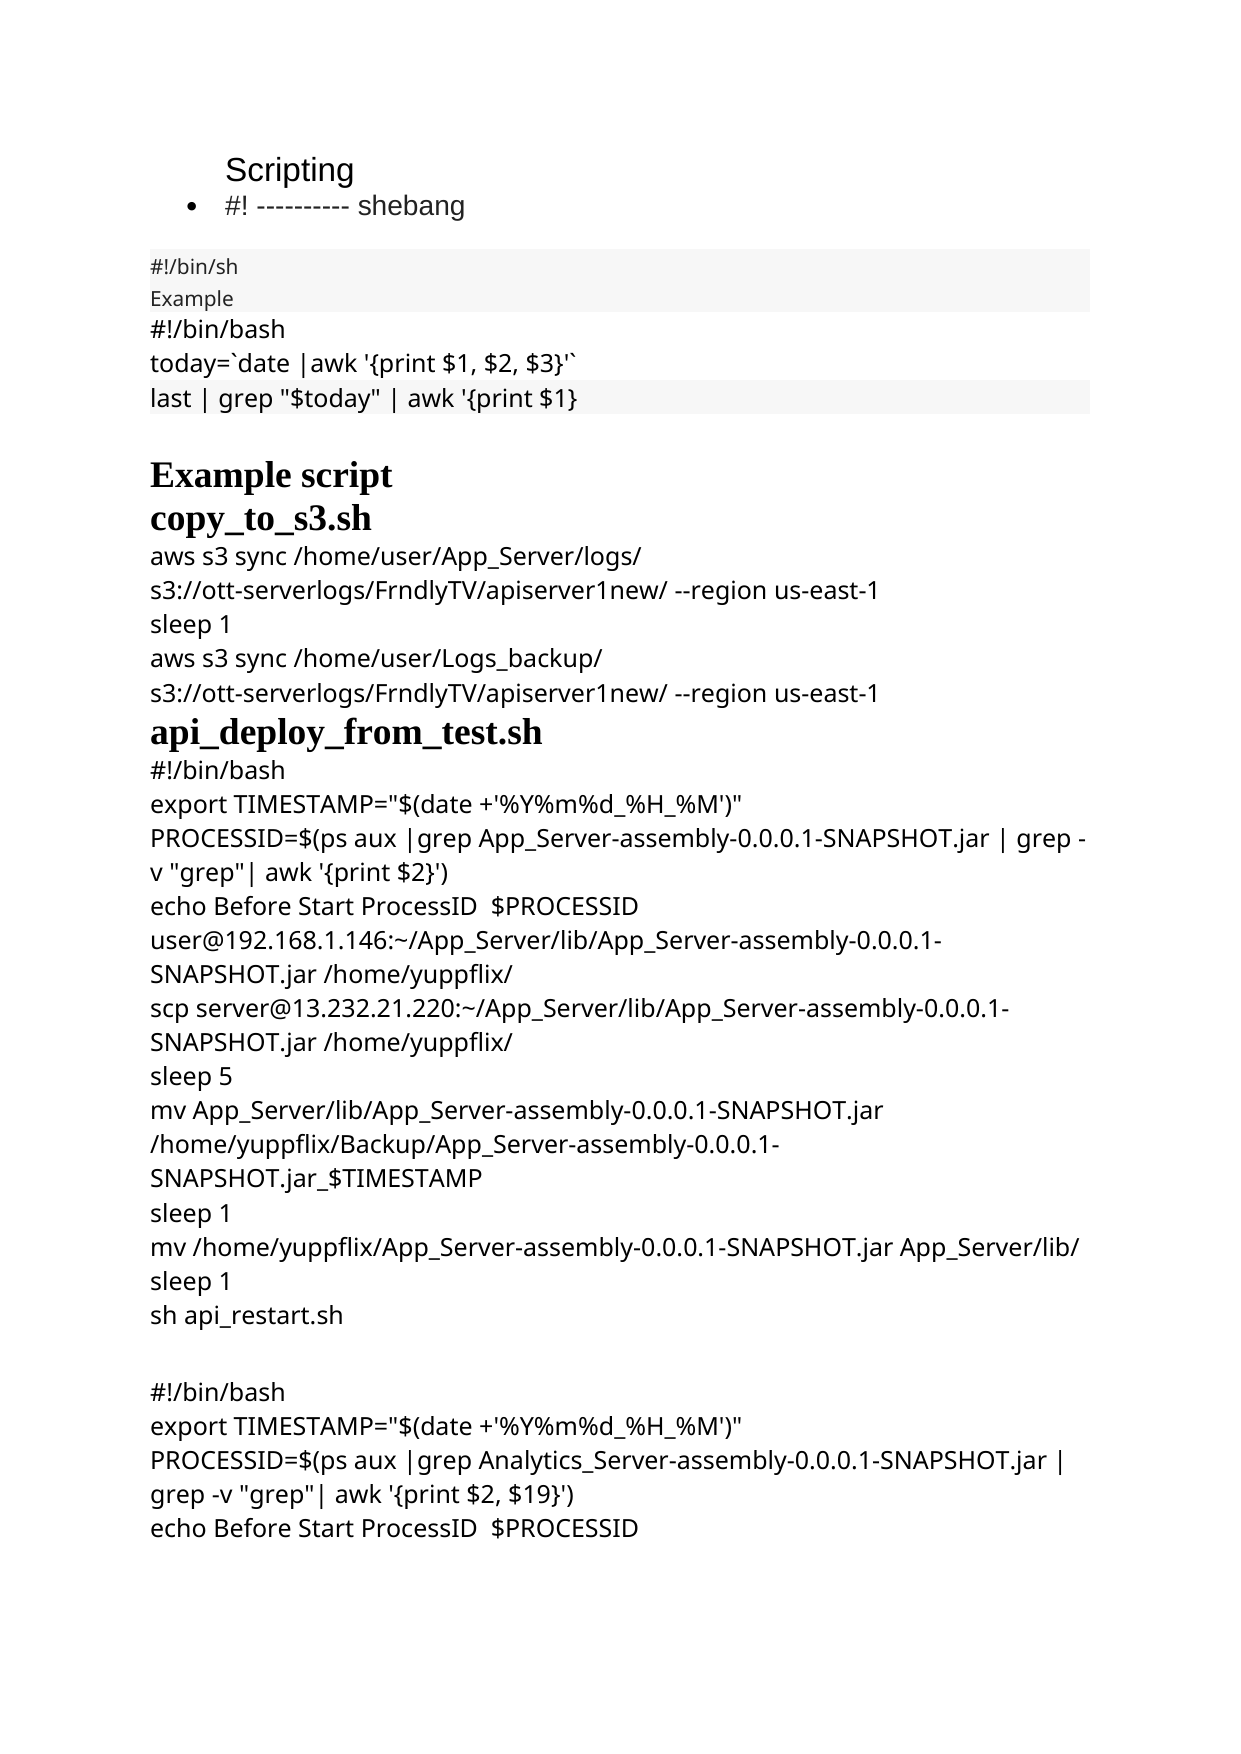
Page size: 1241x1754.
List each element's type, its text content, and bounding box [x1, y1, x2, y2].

text sleep 1 [150, 1263, 1090, 1297]
text export TIMESTAMP="$(date +'%Y%m%d_%H_%M')" [150, 786, 1090, 821]
text #!/bin/sh [150, 249, 1090, 281]
text aws s3 sync /home/user/Logs_backup/ s3://ott-serverlogs/FrndlyTV/apiserver1new/ --region us-east-1 [150, 641, 1090, 709]
text export TIMESTAMP="$(date +'%Y%m%d_%H_%M')" [150, 1409, 1090, 1443]
text #!/bin/bash [150, 1374, 1090, 1409]
list Scripting [225, 150, 1090, 188]
text PROCESSID=$(ps aux |grep App_Server-assembly-0.0.0.1-SNAPSHOT.jar | grep -v "grep"| awk '{print $2}') [150, 821, 1090, 889]
text scp server@13.232.21.220:~/App_Server/lib/App_Server-assembly-0.0.0.1-SNAPSHOT.jar /home/yuppflix/ [150, 991, 1090, 1059]
text aws s3 sync /home/user/App_Server/logs/ s3://ott-serverlogs/FrndlyTV/apiserver1new/ --region us-east-1 [150, 539, 1090, 607]
text api_deploy_from_test.sh [150, 709, 1090, 752]
text last | grep "$today" | awk '{print $1} [150, 380, 1090, 414]
text sh api_restart.sh [150, 1297, 1090, 1331]
text Example script [150, 453, 1090, 496]
text sleep 1 [150, 1195, 1090, 1229]
text sleep 1 [150, 607, 1090, 641]
text #!/bin/bash [150, 312, 1090, 346]
text mv App_Server/lib/App_Server-assembly-0.0.0.1-SNAPSHOT.jar /home/yuppflix/Backup/App_Server-assembly-0.0.0.1-SNAPSHOT.jar_$TIMESTAMP [150, 1093, 1090, 1195]
text echo Before Start ProcessID $PROCESSID [150, 889, 1090, 923]
text sleep 5 [150, 1059, 1090, 1093]
text PROCESSID=$(ps aux |grep Analytics_Server-assembly-0.0.0.1-SNAPSHOT.jar | grep -v "grep"| awk '{print $2, $19}') [150, 1443, 1090, 1511]
text user@192.168.1.146:~/App_Server/lib/App_Server-assembly-0.0.0.1-SNAPSHOT.jar /home/yuppflix/ [150, 923, 1090, 991]
text #!/bin/bash [150, 752, 1090, 786]
text Example [150, 281, 1090, 312]
text today=`date |awk '{print $1, $2, $3}'` [150, 346, 1090, 380]
text mv /home/yuppflix/App_Server-assembly-0.0.0.1-SNAPSHOT.jar App_Server/lib/ [150, 1229, 1090, 1263]
text echo Before Start ProcessID $PROCESSID [150, 1511, 1090, 1545]
list #! ---------- shebang [187, 188, 1090, 221]
text copy_to_s3.sh [150, 496, 1090, 539]
